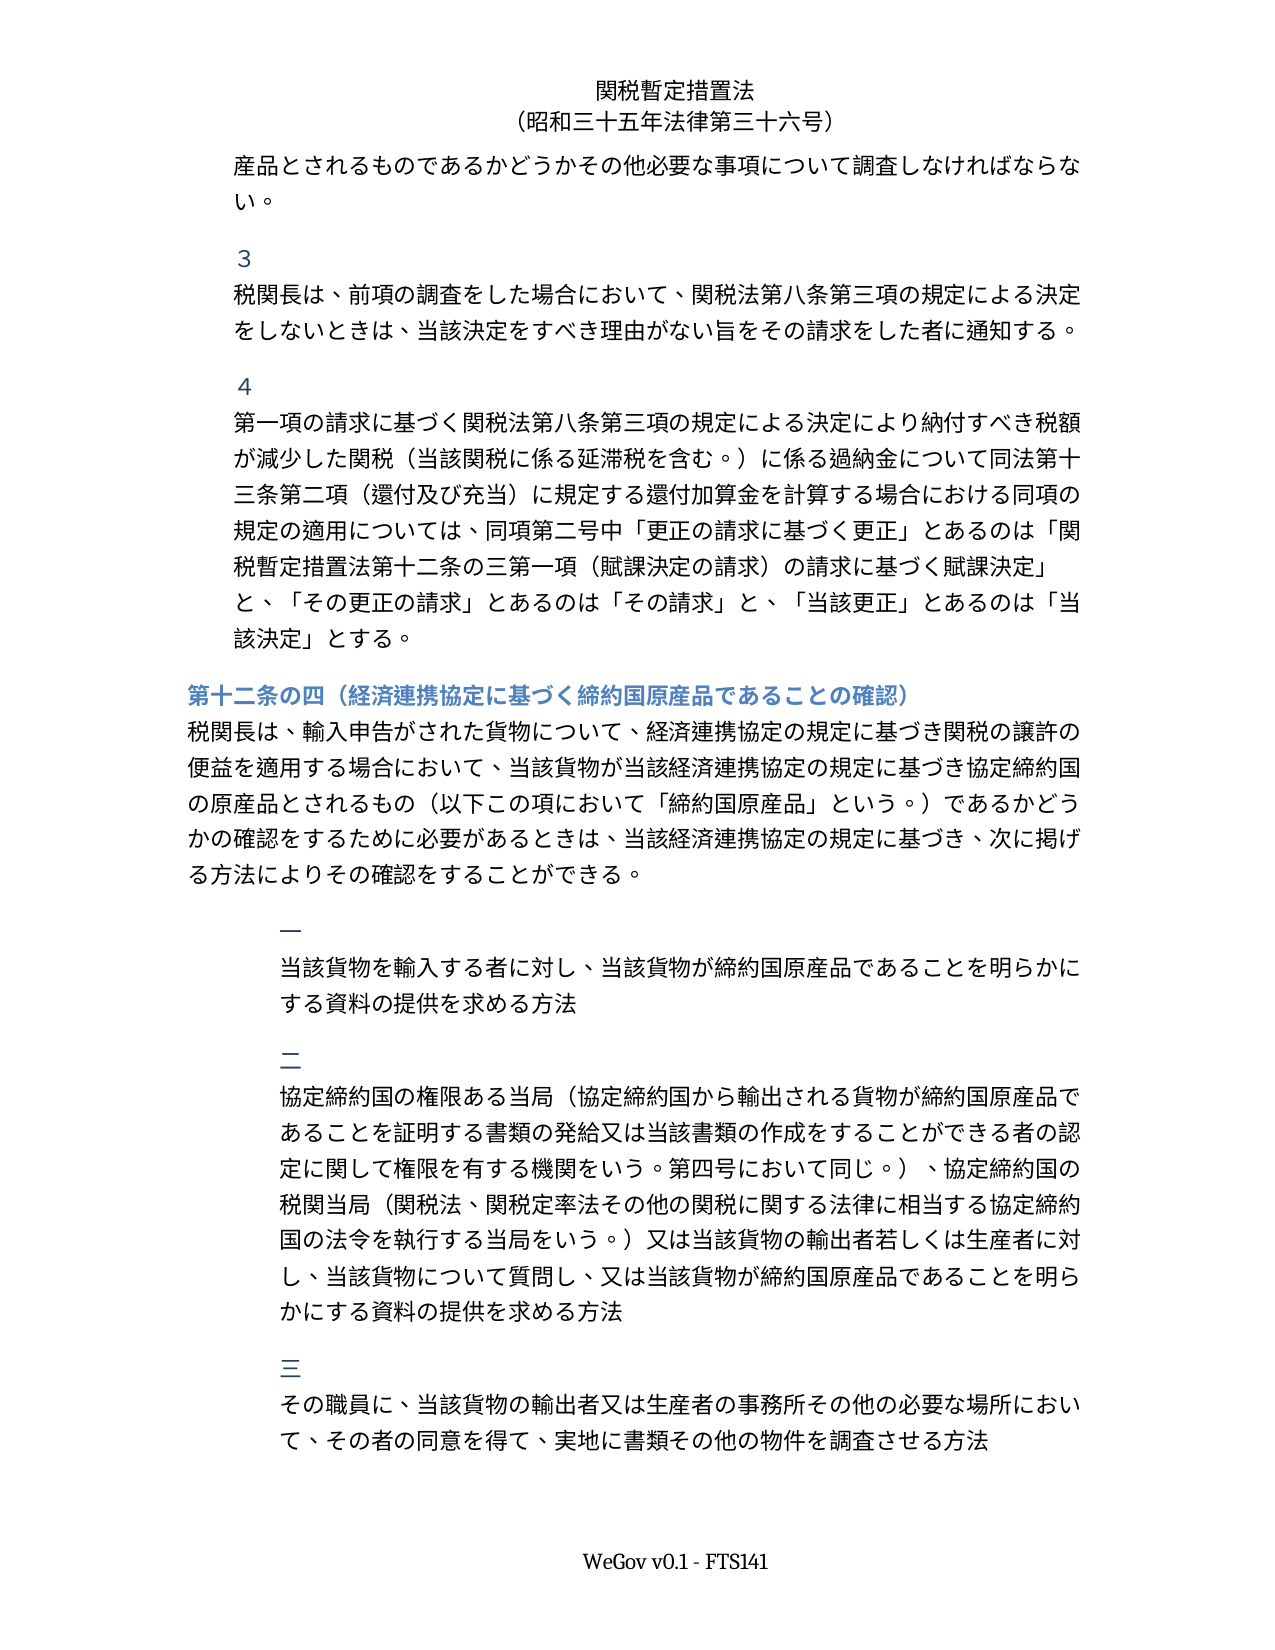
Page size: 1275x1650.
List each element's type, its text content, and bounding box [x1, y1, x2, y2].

text 当該貨物を輸入する者に対し、当該貨物が締約国原産品であることを明らかにする資料の提供を求める方法 [279, 952, 1087, 1019]
text その職員に、当該貨物の輸出者又は生産者の事務所その他の必要な場所において、その者の同意を得て、実地に書類その他の物件を調査させる方法 [279, 1389, 1087, 1456]
subtitle 第十二条の四（経済連携協定に基づく締約国原産品であることの確認） [187, 680, 1087, 711]
text 税関長は、輸入申告がされた貨物について、経済連携協定の規定に基づき関税の譲許の便益を適用する場合において、当該貨物が当該経済連携協定の規定に基づき協定締約国の原産品とされるもの（以下この項において「締約国原産品」という。）であるかどうかの確認をするために必要があるときは、当該経済連携協定の規定に基づき、次に掲げる方法によりその確認をすることができる。 [187, 716, 1087, 891]
subtitle ３ [233, 243, 1087, 274]
subtitle 三 [279, 1353, 1087, 1384]
text 協定締約国の権限ある当局（協定締約国から輸出される貨物が締約国原産品であることを証明する書類の発給又は当該書類の作成をすることができる者の認定に関して権限を有する機関をいう。第四号において同じ。）、協定締約国の税関当局（関税法、関税定率法その他の関税に関する法律に相当する協定締約国の法令を執行する当局をいう。）又は当該貨物の輸出者若しくは生産者に対し、当該貨物について質問し、又は当該貨物が締約国原産品であることを明らかにする資料の提供を求める方法 [279, 1081, 1087, 1328]
subtitle 二 [279, 1045, 1087, 1076]
text 税関長は、前項の調査をした場合において、関税法第八条第三項の規定による決定をしないときは、当該決定をすべき理由がない旨をその請求をした者に通知する。 [233, 279, 1087, 346]
text 税関長は、前項の規定による決定の請求があつた場合には、その請求に係る貨物が環太平洋包括的及び先進的協定の規定に基づき環太平洋包括的及び先進的協定の原産品とされるものであるかどうかその他必要な事項について調査しなければならない。 [233, 150, 1087, 217]
subtitle 一 [279, 916, 1087, 947]
subtitle ４ [233, 371, 1087, 403]
text 第一項の請求に基づく関税法第八条第三項の規定による決定により納付すべき税額が減少した関税（当該関税に係る延滞税を含む。）に係る過納金について同法第十三条第二項（還付及び充当）に規定する還付加算金を計算する場合における同項の規定の適用については、同項第二号中「更正の請求に基づく更正」とあるのは「関税暫定措置法第十二条の三第一項（賦課決定の請求）の請求に基づく賦課決定」と、「その更正の請求」とあるのは「その請求」と、「当該更正」とあるのは「当該決定」とする。 [233, 407, 1087, 654]
